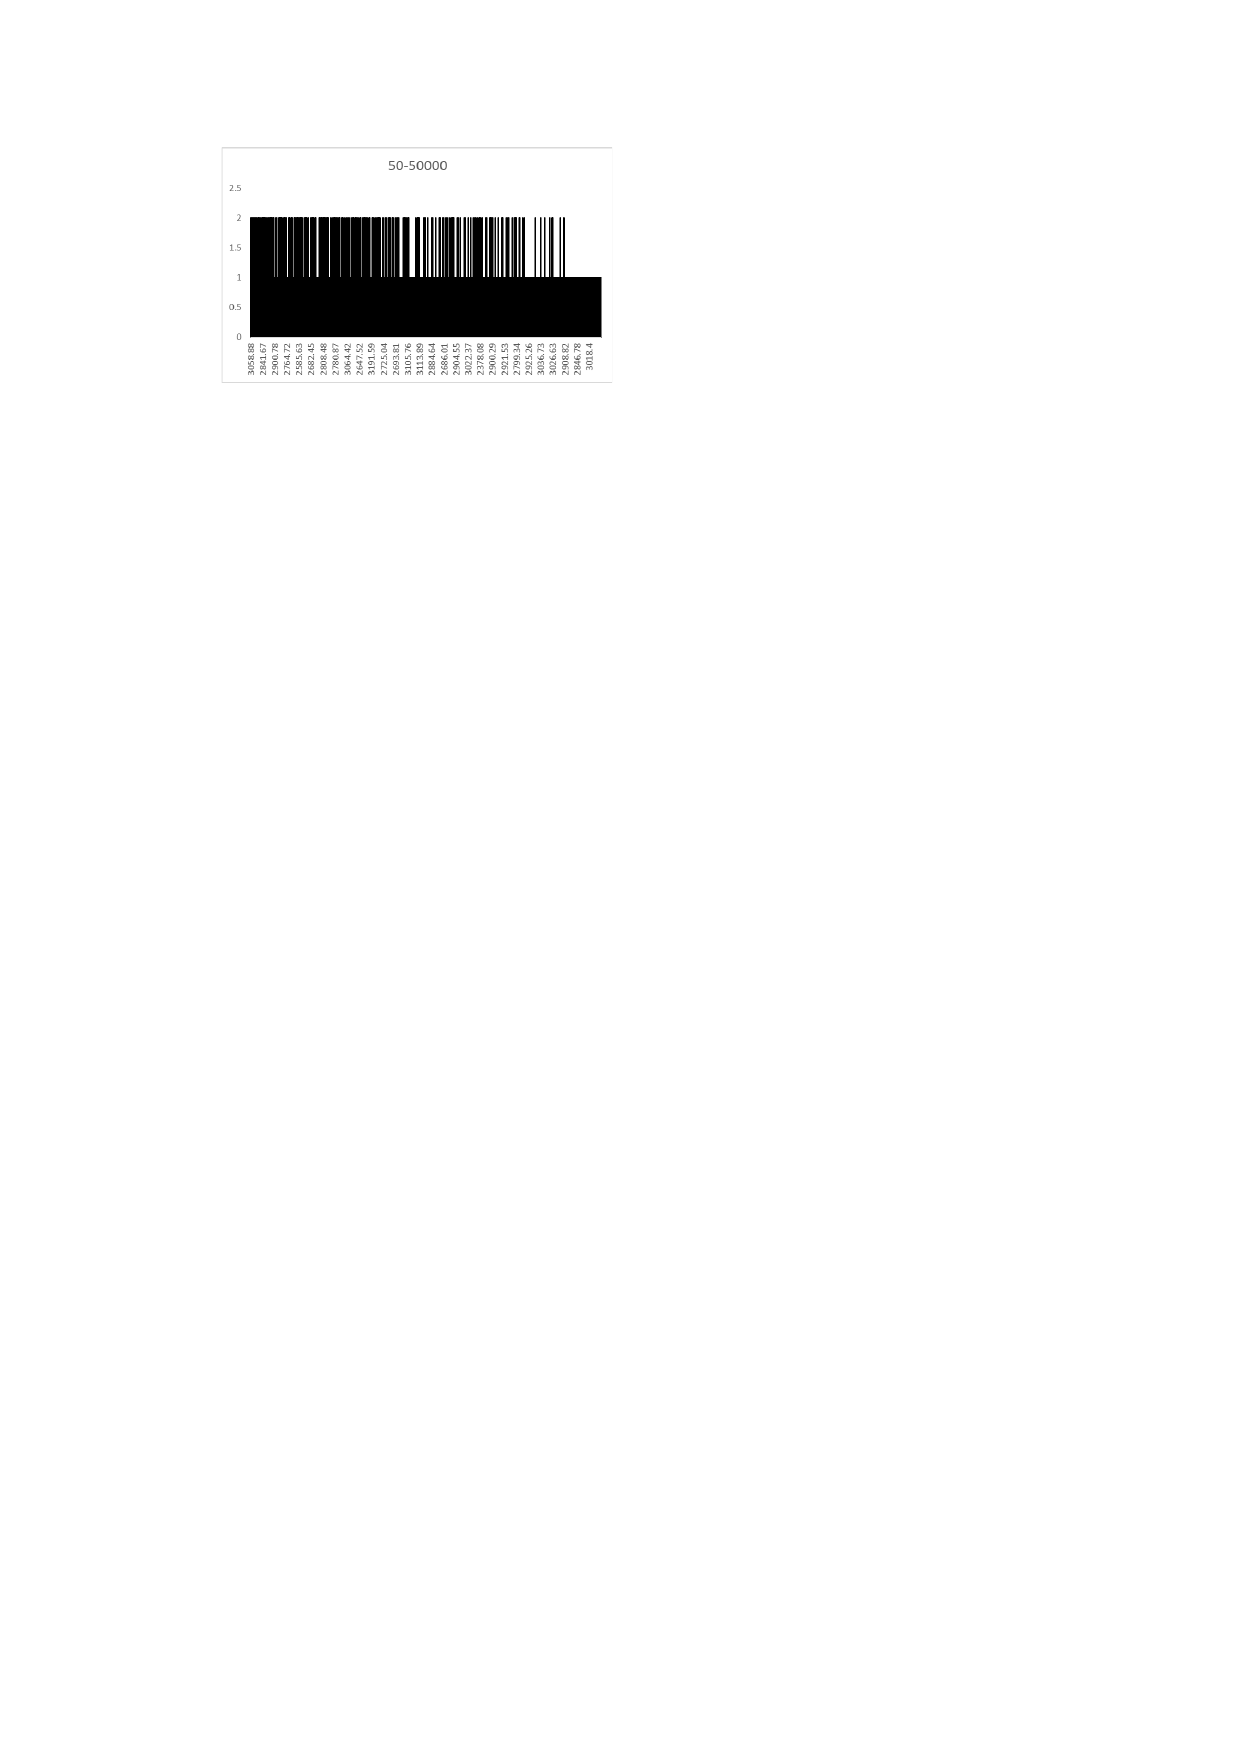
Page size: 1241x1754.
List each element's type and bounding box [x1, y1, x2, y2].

picture [221, 147, 613, 383]
